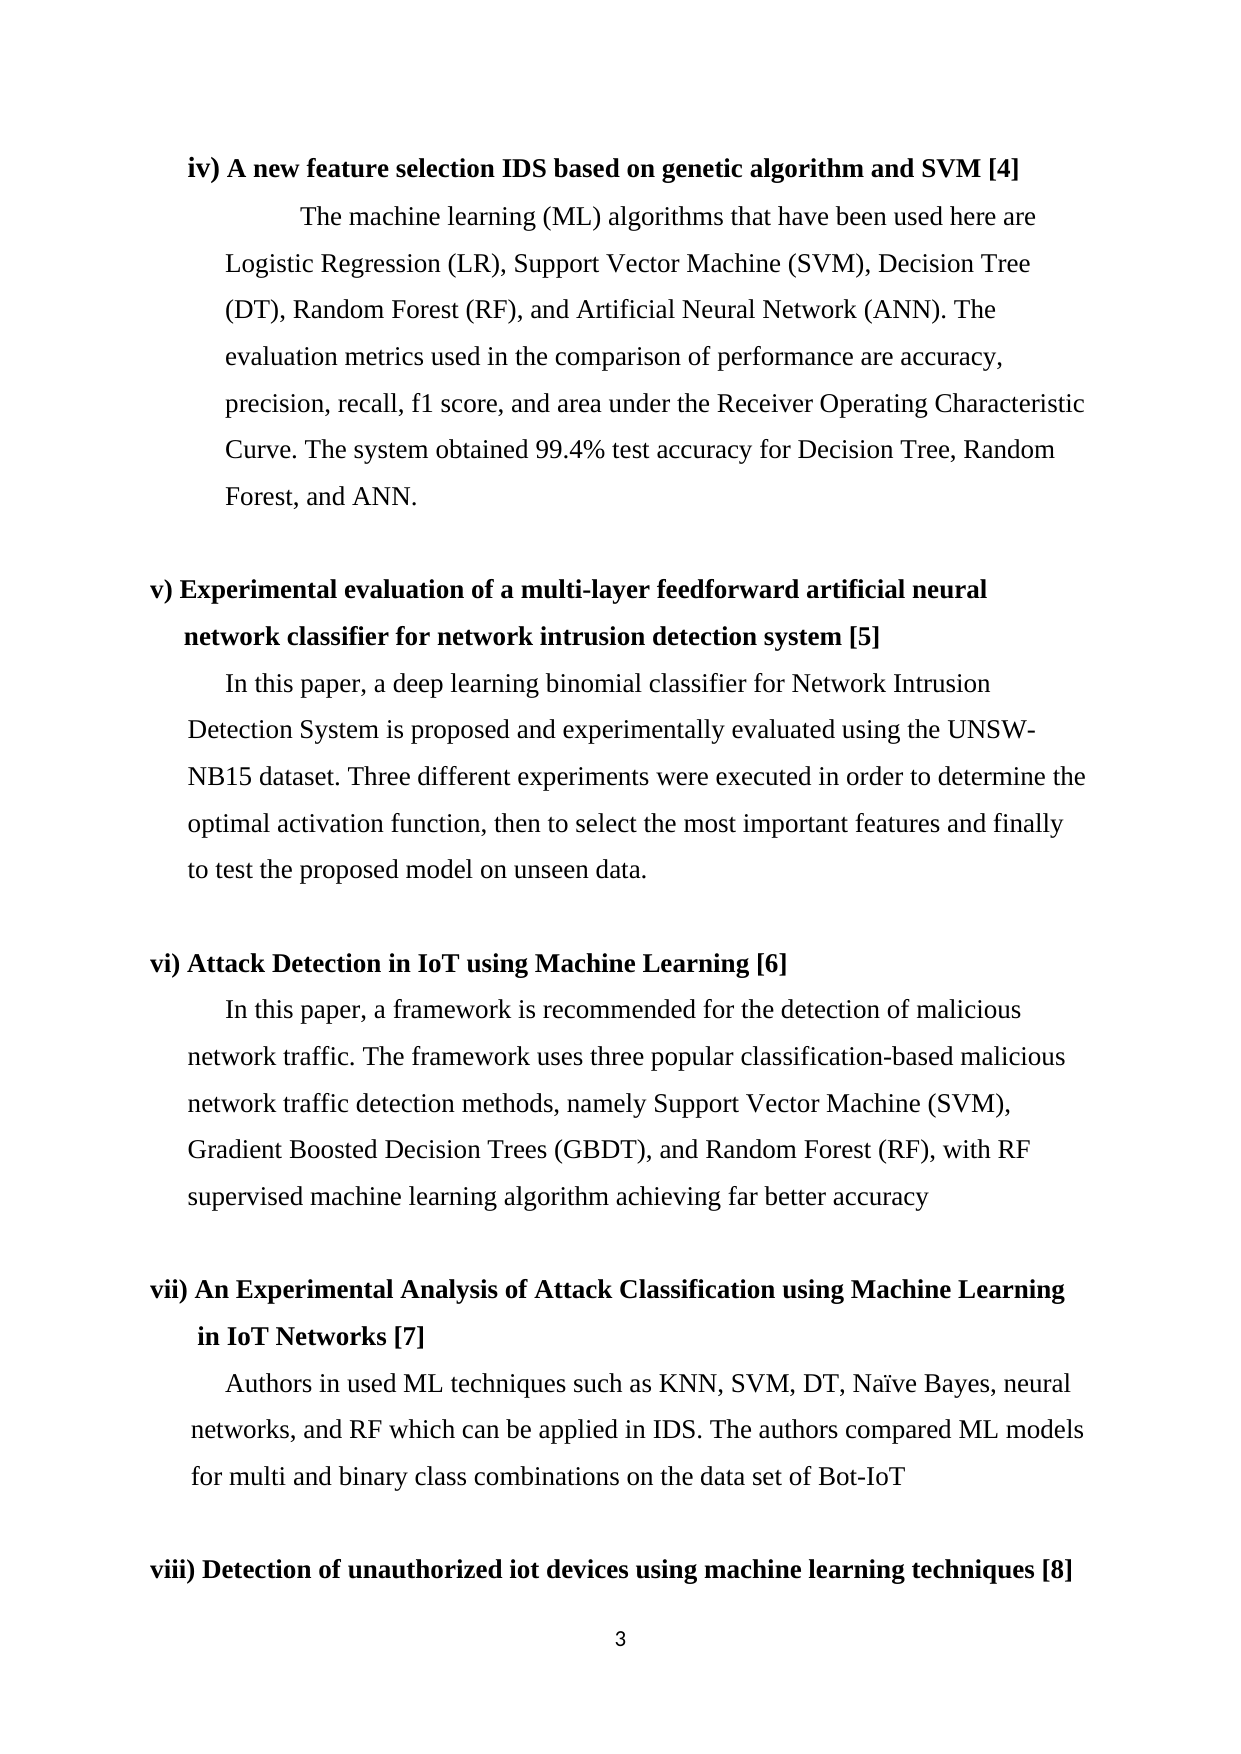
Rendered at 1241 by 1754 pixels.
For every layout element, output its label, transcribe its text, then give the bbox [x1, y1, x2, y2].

text in IoT Networks [7] [150, 1320, 1090, 1351]
text vi) Attack Detection in IoT using Machine Learning [6] [150, 947, 1090, 978]
text iv) A new feature selection IDS based on genetic algorithm and SVM [4] [187, 150, 1090, 183]
text viii) Detection of unauthorized iot devices using machine learning techniques [8] [150, 1554, 1090, 1585]
text In this paper, a deep learning binomial classifier for Network Intrusion Detection System is proposed and experimentally evaluated using the UNSW-NB15 dataset. Three different experiments were executed in order to determine the optimal activation function, then to select the most important features and finally to test the proposed model on unseen data. [187, 667, 1090, 885]
text In this paper, a framework is recommended for the detection of malicious network traffic. The framework uses three popular classification-based malicious network traffic detection methods, namely Support Vector Machine (SVM), Gradient Boosted Decision Trees (GBDT), and Random Forest (RF), with RF supervised machine learning algorithm achieving far better accuracy [187, 994, 1090, 1211]
text networks, and RF which can be applied in IDS. The authors compared ML models [150, 1414, 1090, 1445]
text network classifier for network intrusion detection system [5] [150, 620, 1090, 651]
text v) Experimental evaluation of a multi-layer feedforward artificial neural [150, 574, 1090, 605]
text for multi and binary class combinations on the data set of Bot-IoT [150, 1460, 1090, 1491]
text Authors in used ML techniques such as KNN, SVM, DT, Naïve Bayes, neural [150, 1367, 1090, 1398]
text The machine learning (ML) algorithms that have been used here are Logistic Regression (LR), Support Vector Machine (SVM), Decision Tree (DT), Random Forest (RF), and Artificial Neural Network (ANN). The evaluation metrics used in the comparison of performance are accuracy, precision, recall, f1 score, and area under the Receiver Operating Characteristic Curve. The system obtained 99.4% test accuracy for Decision Tree, Random Forest, and ANN. [225, 200, 1090, 511]
text vii) An Experimental Analysis of Attack Classification using Machine Learning [150, 1274, 1090, 1305]
